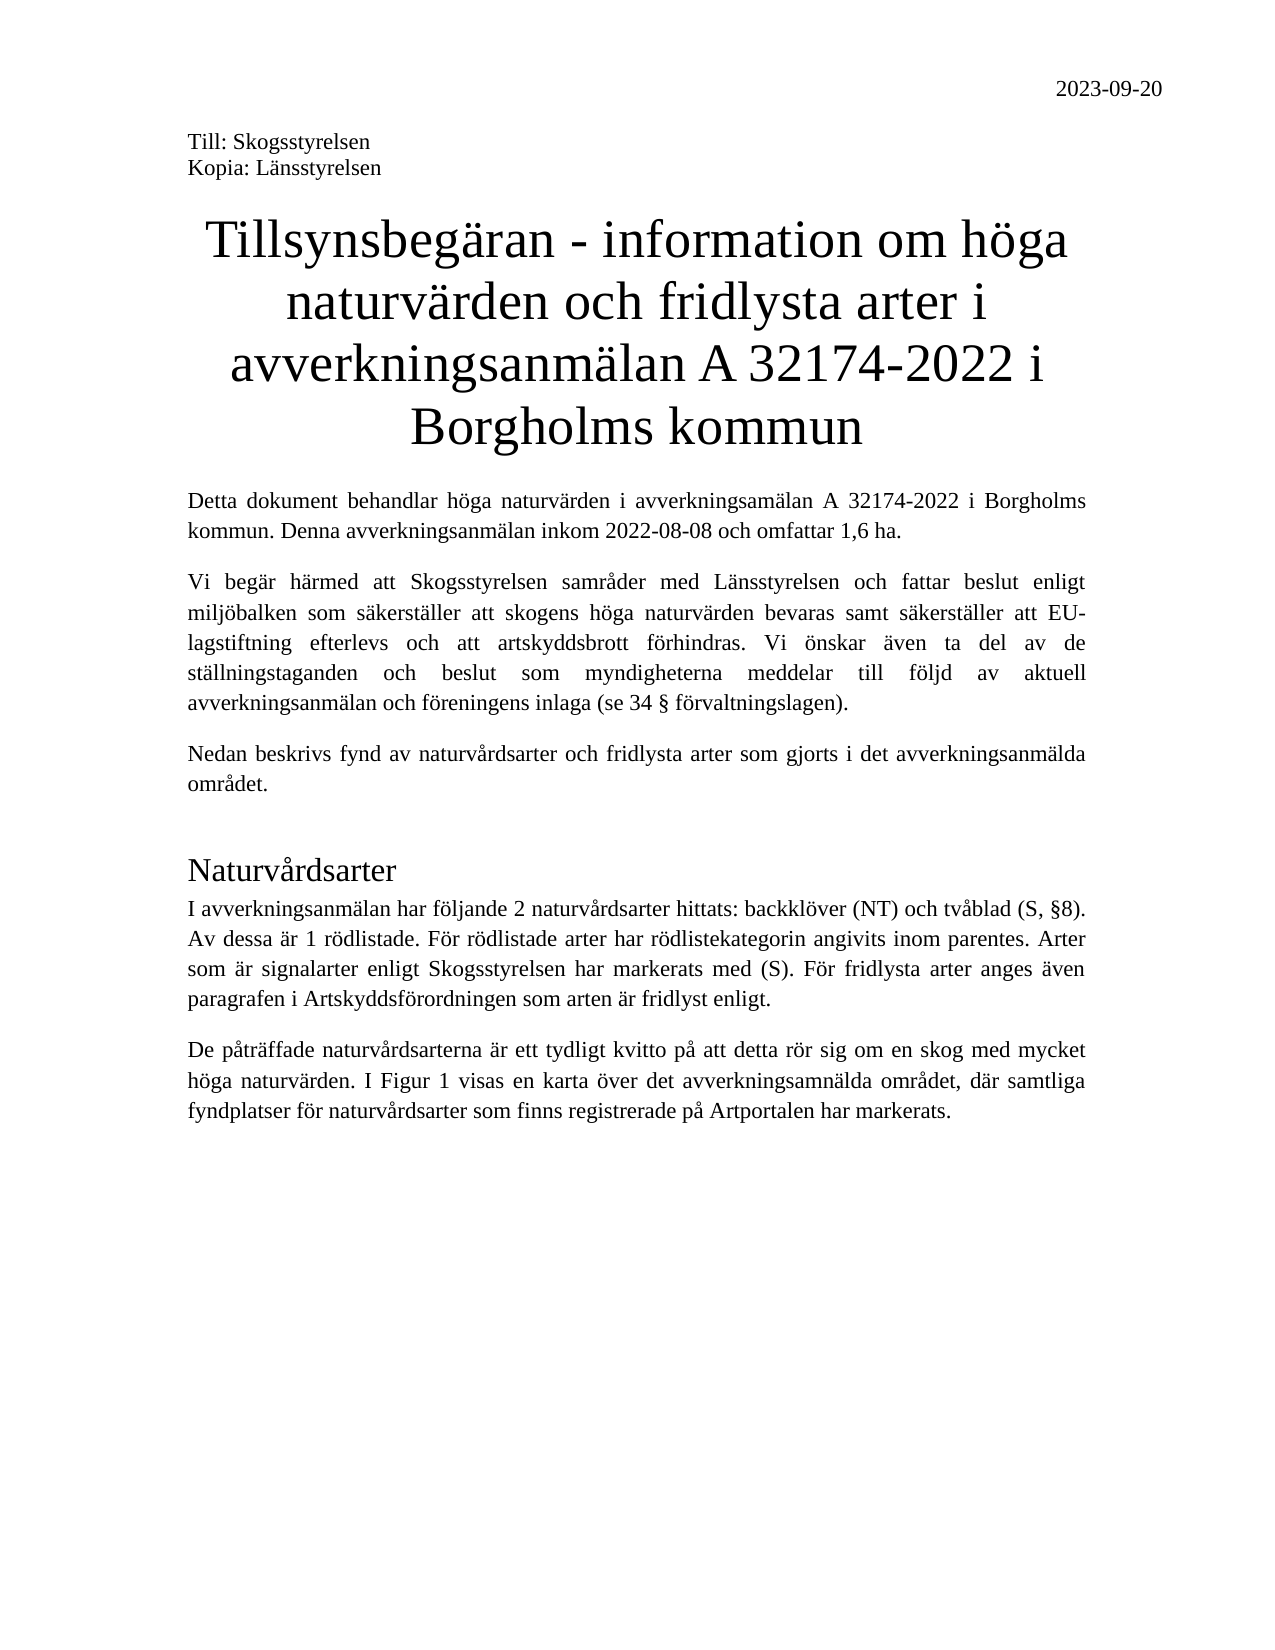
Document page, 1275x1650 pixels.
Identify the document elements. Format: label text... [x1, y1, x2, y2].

text De påträffade naturvårdsarterna är ett tydligt kvitto på att detta rör sig om en skog med mycket höga naturvärden. I Figur 1 visas en karta över det avverkningsamnälda området, där samtliga fyndplatser för naturvårdsarter som finns registrerade på Artportalen har markerats. [187, 1036, 1087, 1123]
text Vi begär härmed att Skogsstyrelsen samråder med Länsstyrelsen och fattar beslut enligt miljöbalken som säkerställer att skogens höga naturvärden bevaras samt säkerställer att EU-lagstiftning efterlevs och att artskyddsbrott förhindras. Vi önskar även ta del av de ställningstaganden och beslut som myndigheterna meddelar till följd av aktuell avverkningsanmälan och föreningens inlaga (se 34 § förvaltningslagen). [187, 568, 1087, 716]
text Detta dokument behandlar höga naturvärden i avverkningsamälan A 32174-2022 i Borgholms kommun. Denna avverkningsanmälan inkom 2022-08-08 och omfattar 1,6 ha. [187, 487, 1087, 544]
text I avverkningsanmälan har följande 2 naturvårdsarter hittats: backklöver (NT) och tvåblad (S, §8). Av dessa är 1 rödlistade. För rödlistade arter har rödlistekategorin angivits inom parentes. Arter som är signalarter enligt Skogsstyrelsen har markerats med (S). För fridlysta arter anges även paragrafen i Artskyddsförordningen som arten är fridlyst enligt. [187, 895, 1087, 1012]
title Tillsynsbegäran - information om höga naturvärden och fridlysta arter i avverkningsanmälan A 32174-2022 i Borgholms kommun [187, 207, 1087, 456]
subtitle Naturvårdsarter [187, 851, 1087, 889]
text Nedan beskrivs fynd av naturvårdsarter och fridlysta arter som gjorts i det avverkningsanmälda området. [187, 740, 1087, 797]
